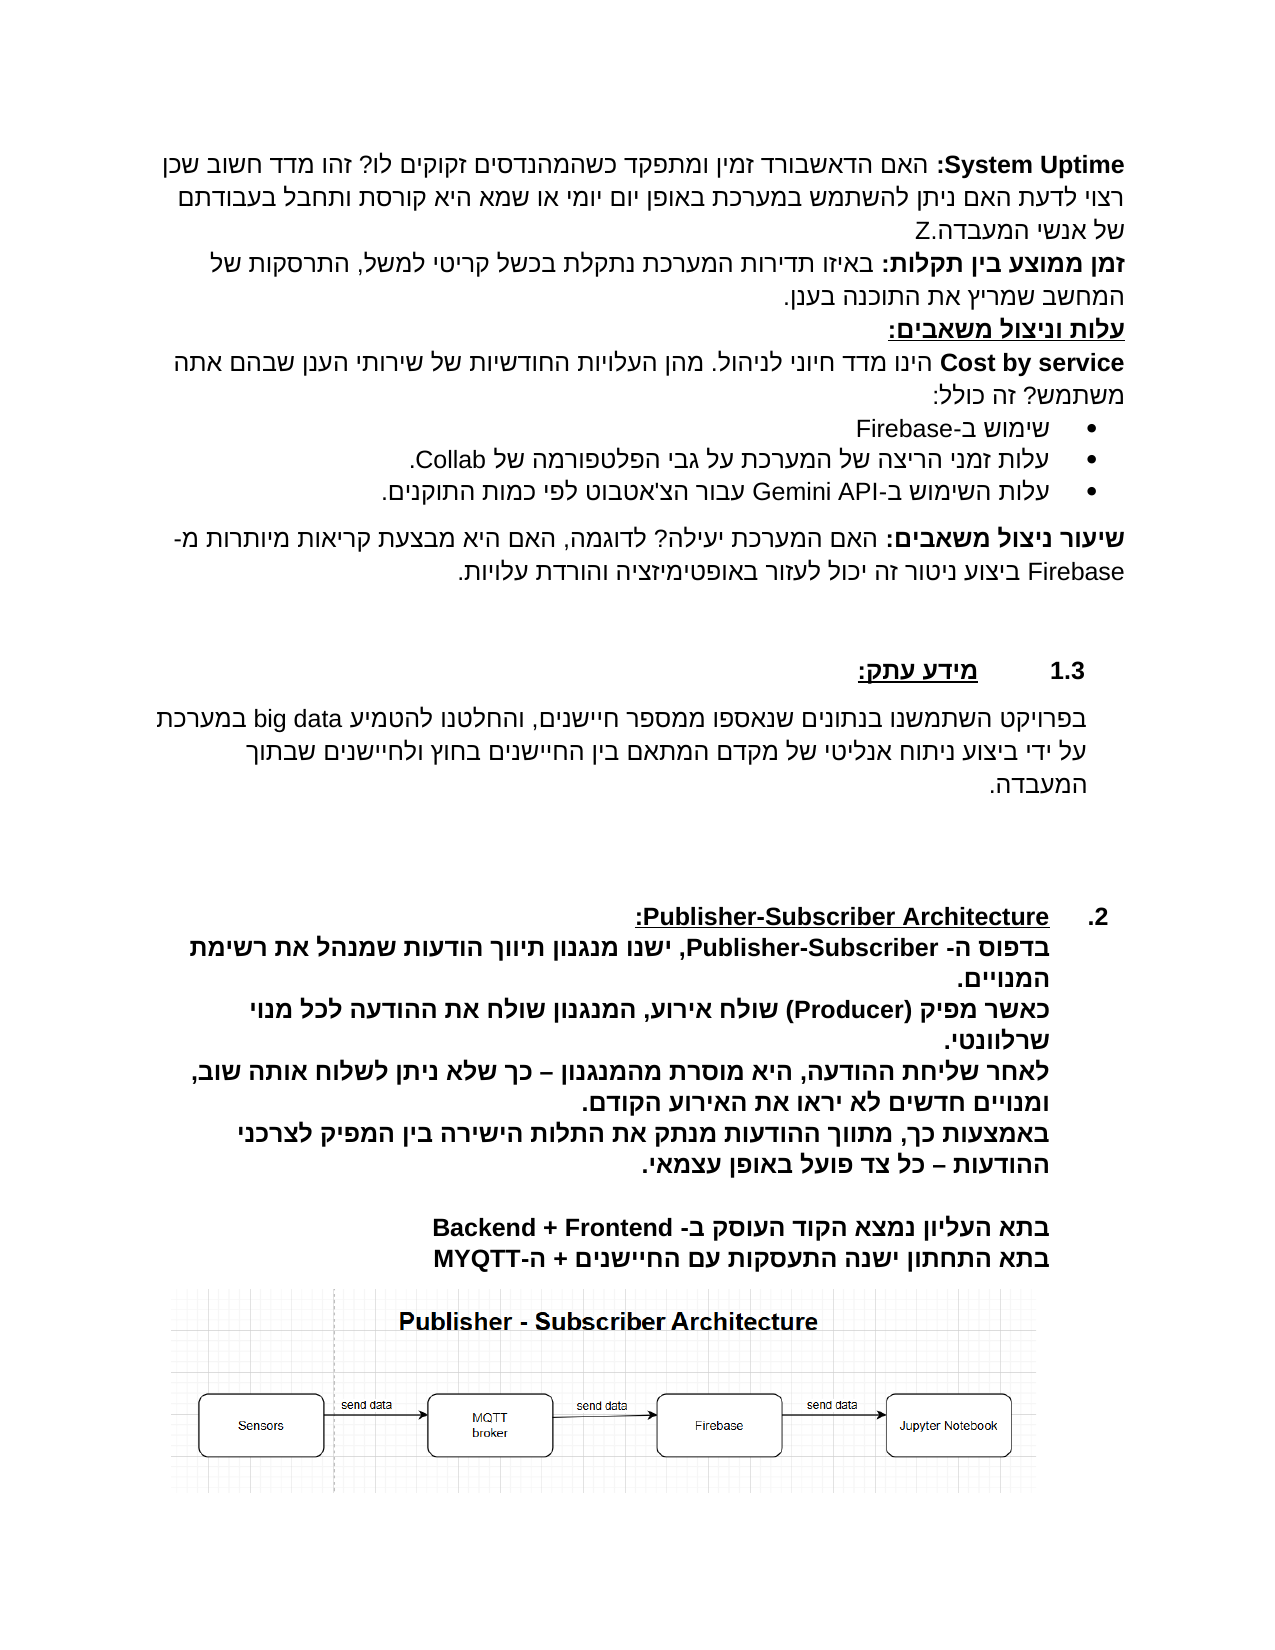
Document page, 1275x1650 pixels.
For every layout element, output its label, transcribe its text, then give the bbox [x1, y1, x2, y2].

list בדפוס ה- Publisher-Subscriber, ישנו מנגנון תיווך הודעות שמנהל את רשימת המנויים. [150, 933, 1050, 993]
text Cost by service הינו מדד חיוני לניהול. מהן העלויות החודשיות של שירותי הענן שבהם אתה משתמש? זה כולל: [150, 348, 1125, 410]
list עלות זמני הריצה של המערכת על גבי הפלטפורמה של Collab. [150, 445, 1087, 474]
list בתא התחתון ישנה התעסקות עם החיישנים + ה-MYQTT [150, 1244, 1050, 1272]
text עלות וניצול משאבים: [150, 315, 1125, 344]
text שיעור ניצול משאבים: האם המערכת יעילה? לדוגמה, האם היא מבצעת קריאות מיותרות מ-Firebase ביצוע ניטור זה יכול לעזור באופטימיזציה והורדת עלויות. [150, 524, 1125, 586]
picture [171, 1289, 1037, 1493]
list כאשר מפיק (Producer) שולח אירוע, המנגנון שולח את ההודעה לכל מנוי שרלוונטי. [150, 995, 1050, 1055]
list בתא העליון נמצא הקוד העוסק ב- Backend + Frontend [150, 1213, 1050, 1241]
text בפרויקט השתמשנו בנתונים שנאספו ממספר חיישנים, והחלטנו להטמיע big data במערכת על ידי ביצוע ניתוח אנליטי של מקדם המתאם בין החיישנים בחוץ ולחיישנים שבתוך המעבדה. [150, 704, 1087, 799]
list עלות השימוש ב-Gemini API עבור הצ'אטבוט לפי כמות התוקנים. [150, 476, 1087, 505]
list Publisher-Subscriber Architecture: [150, 902, 1087, 931]
list שימוש ב-Firebase [150, 414, 1087, 443]
text System Uptime: האם הדאשבורד זמין ומתפקד כשהמהנדסים זקוקים לו? זהו מדד חשוב שכן רצוי לדעת האם ניתן להשתמש במערכת באופן יום יומי או שמא היא קורסת ותחבל בעבודתם של אנשי המעבדה.Z [150, 150, 1125, 245]
list לאחר שליחת ההודעה, היא מוסרת מהמנגנון – כך שלא ניתן לשלוח אותה שוב, ומנויים חדשים לא יראו את האירוע הקודם. באמצעות כך, מתווך ההודעות מנתק את התלות הישירה בין המפיק לצרכני ההודעות – כל צד פועל באופן עצמאי. [150, 1057, 1050, 1179]
text זמן ממוצע בין תקלות: באיזו תדירות המערכת נתקלת בכשל קריטי למשל, התרסקות של המחשב שמריץ את התוכנה בענן. [150, 249, 1125, 311]
list מידע עתק: [150, 656, 1050, 685]
